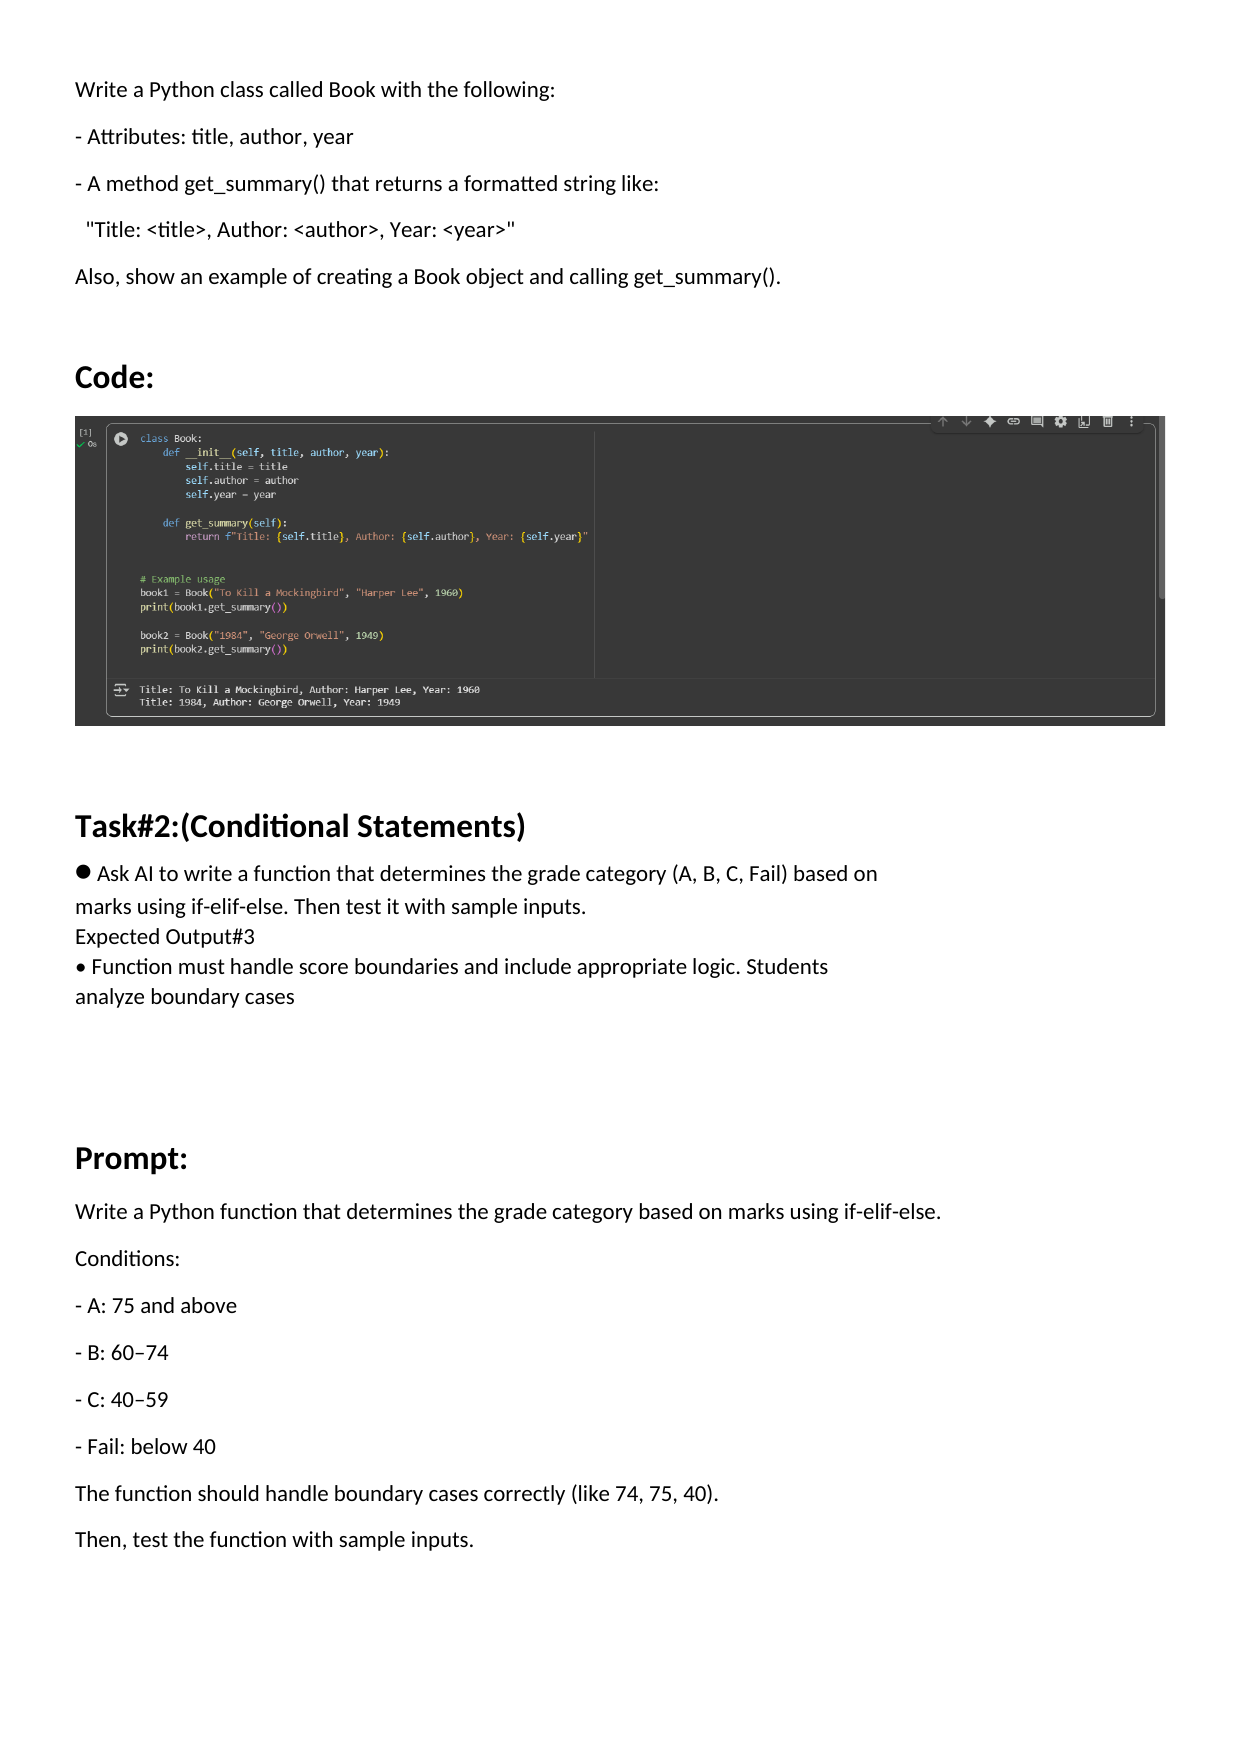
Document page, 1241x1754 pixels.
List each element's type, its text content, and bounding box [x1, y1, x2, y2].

text - B: 60–74 [75, 1338, 1165, 1366]
text Also, show an example of creating a Book object and calling get_summary(). [75, 262, 1165, 291]
text Write a Python function that determines the grade category based on marks using if-elif-else. [75, 1197, 1165, 1226]
text Code: [75, 356, 1165, 397]
text Write a Python class called Book with the following: [75, 75, 1165, 103]
picture [75, 416, 1166, 726]
text - Attributes: title, author, year [75, 122, 1165, 150]
text Conditions: [75, 1244, 1165, 1272]
text Prompt: [75, 1137, 1165, 1178]
text The function should handle boundary cases correctly (like 74, 75, 40). [75, 1479, 1165, 1507]
text Task#2:(Conditional Statements) • Ask AI to write a function that determines the grade category (A, B, C, Fail) based on marks using if-elif-else. Then test it with sample inputs. Expected Output#3 • Function must handle score boundaries and include appropriate logic. Students analyze boundary cases [75, 805, 1165, 1011]
text - Fail: below 40 [75, 1432, 1165, 1460]
text - C: 40–59 [75, 1385, 1165, 1413]
text Then, test the function with sample inputs. [75, 1526, 1165, 1554]
text - A: 75 and above [75, 1291, 1165, 1319]
text "Title: <title>, Author: <author>, Year: <year>" [75, 216, 1165, 244]
text - A method get_summary() that returns a formatted string like: [75, 169, 1165, 197]
